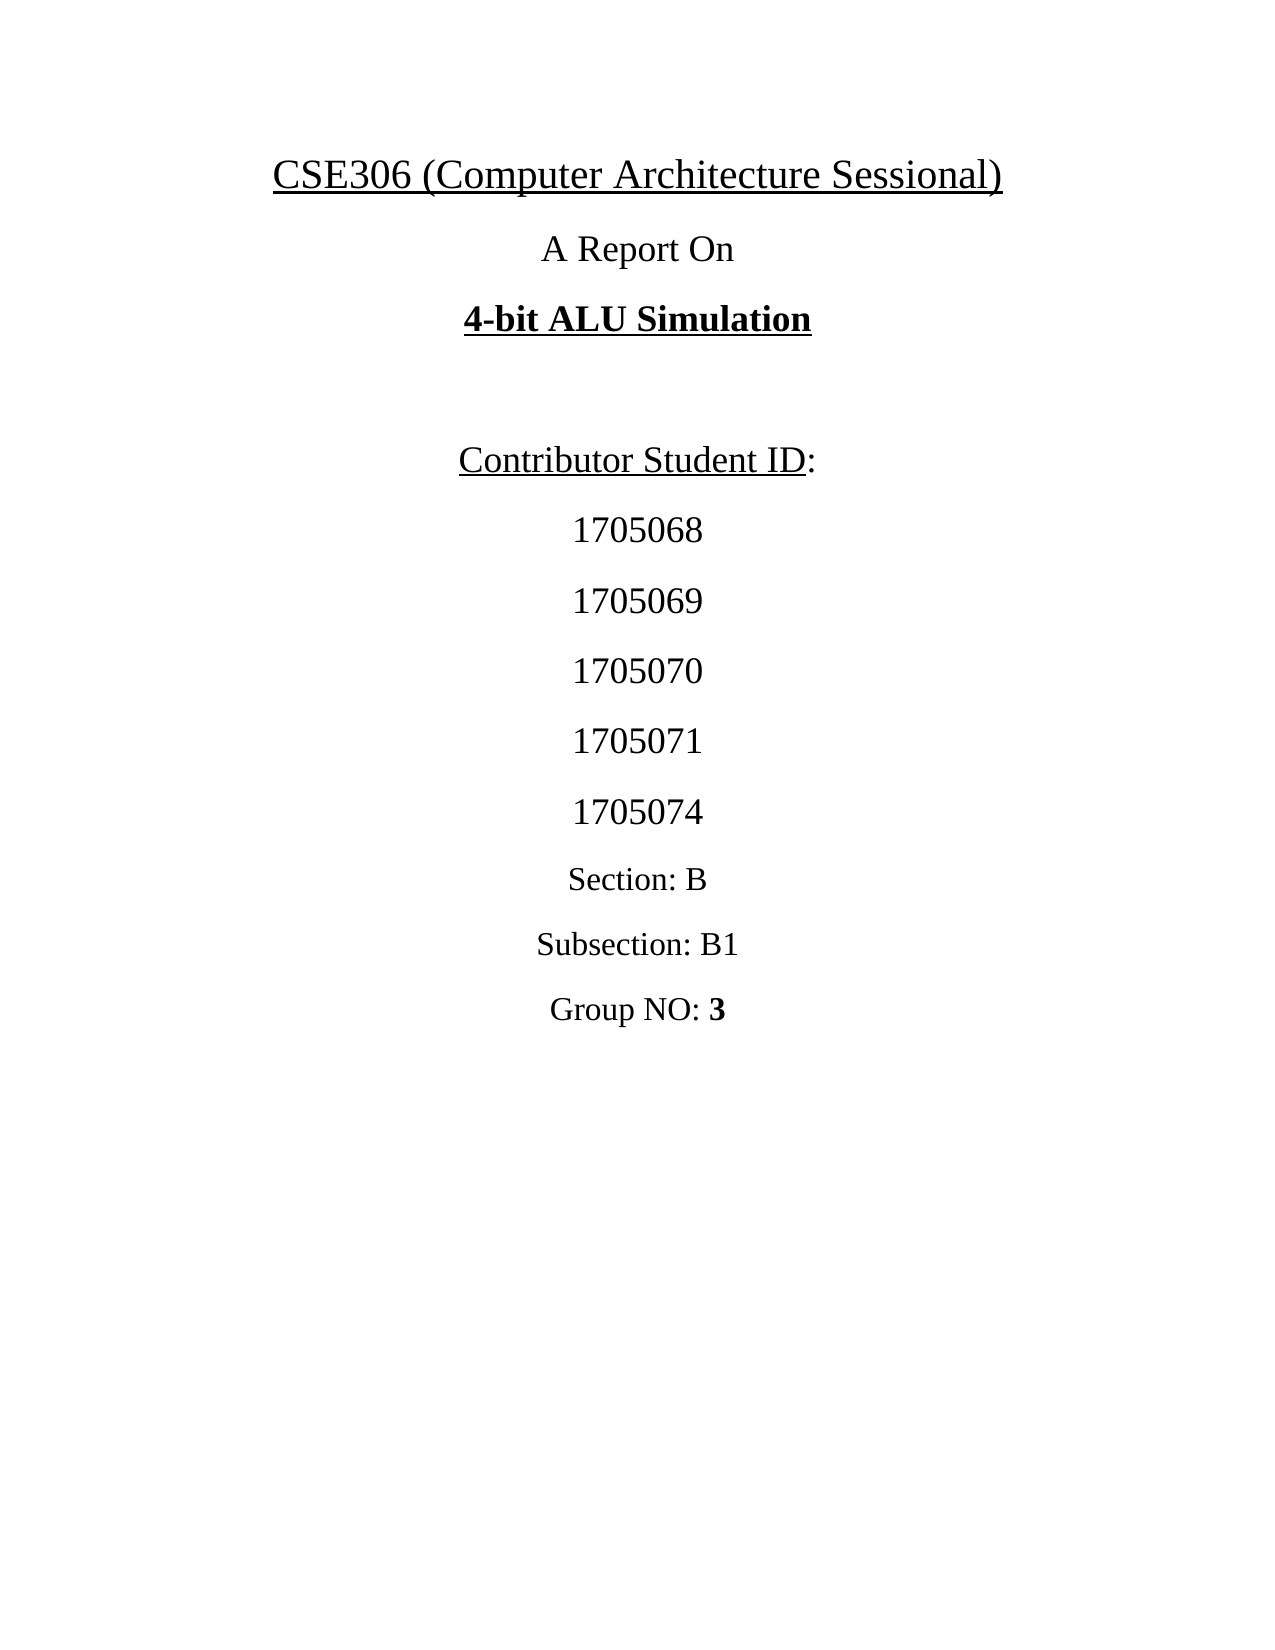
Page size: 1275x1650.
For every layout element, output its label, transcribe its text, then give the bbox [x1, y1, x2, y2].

text Subsection: B1 [150, 924, 1125, 963]
text Section: B [150, 860, 1125, 898]
text 1705069 [150, 578, 1125, 621]
text Contributor Student ID: [150, 437, 1125, 480]
text 4-bit ALU Simulation [150, 296, 1125, 339]
text Group NO: 3 [150, 989, 1125, 1028]
text 1705070 [150, 648, 1125, 692]
text 1705071 [150, 719, 1125, 762]
text 1705074 [150, 789, 1125, 832]
text A Report On [150, 226, 1125, 269]
text 1705068 [150, 508, 1125, 551]
text CSE306 (Computer Architecture Sessional) [150, 150, 1125, 198]
